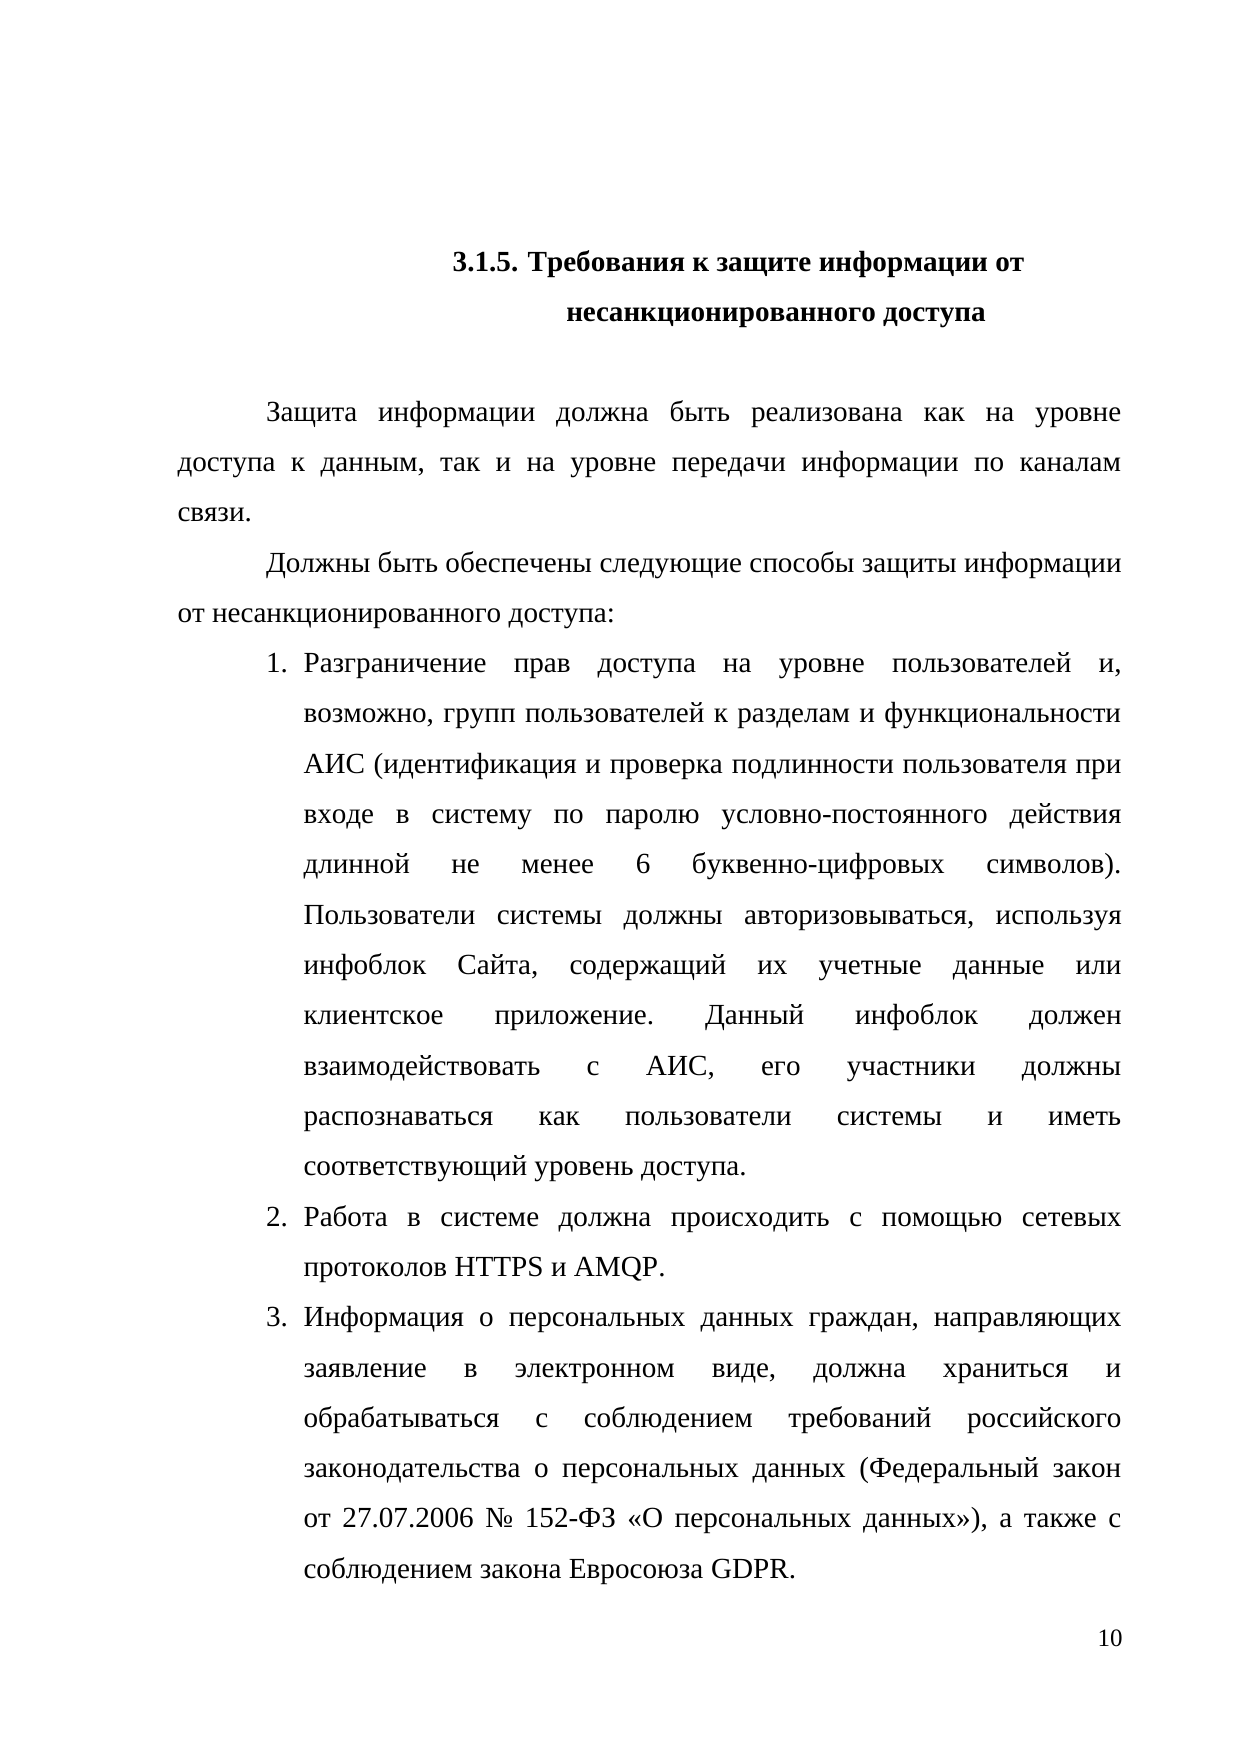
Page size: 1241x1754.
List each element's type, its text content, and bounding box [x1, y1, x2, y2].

text Защита информации должна быть реализована как на уровне доступа к данным, так и на уровне передачи информации по каналам связи. [177, 394, 1122, 528]
list Информация о персональных данных граждан, направляющих заявление в электронном виде, должна храниться и обрабатываться с соблюдением требований российского законодательства о персональных данных (Федеральный закон от 27.07.2006 № 152-ФЗ «О персональных данных»), а также с соблюдением закона Евросоюза GDPR. [266, 1299, 1122, 1584]
subtitle Требования к защите информации от несанкционированного доступа [354, 244, 1122, 328]
list Разграничение прав доступа на уровне пользователей и, возможно, групп пользователей к разделам и функциональности АИС (идентификация и проверка подлинности пользователя при входе в систему по паролю условно-постоянного действия длинной не менее 6 буквенно-цифровых символов). Пользователи системы должны авторизовываться, используя инфоблок Сайта, содержащий их учетные данные или клиентское приложение. Данный инфоблок должен взаимодействовать с АИС, его участники должны распознаваться как пользователи системы и иметь соответствующий уровень доступа. [266, 645, 1122, 1182]
text Должны быть обеспечены следующие способы защиты информации от несанкционированного доступа: [177, 545, 1122, 628]
list Работа в системе должна происходить с помощью сетевых протоколов HTTPS и AMQP. [266, 1199, 1122, 1283]
